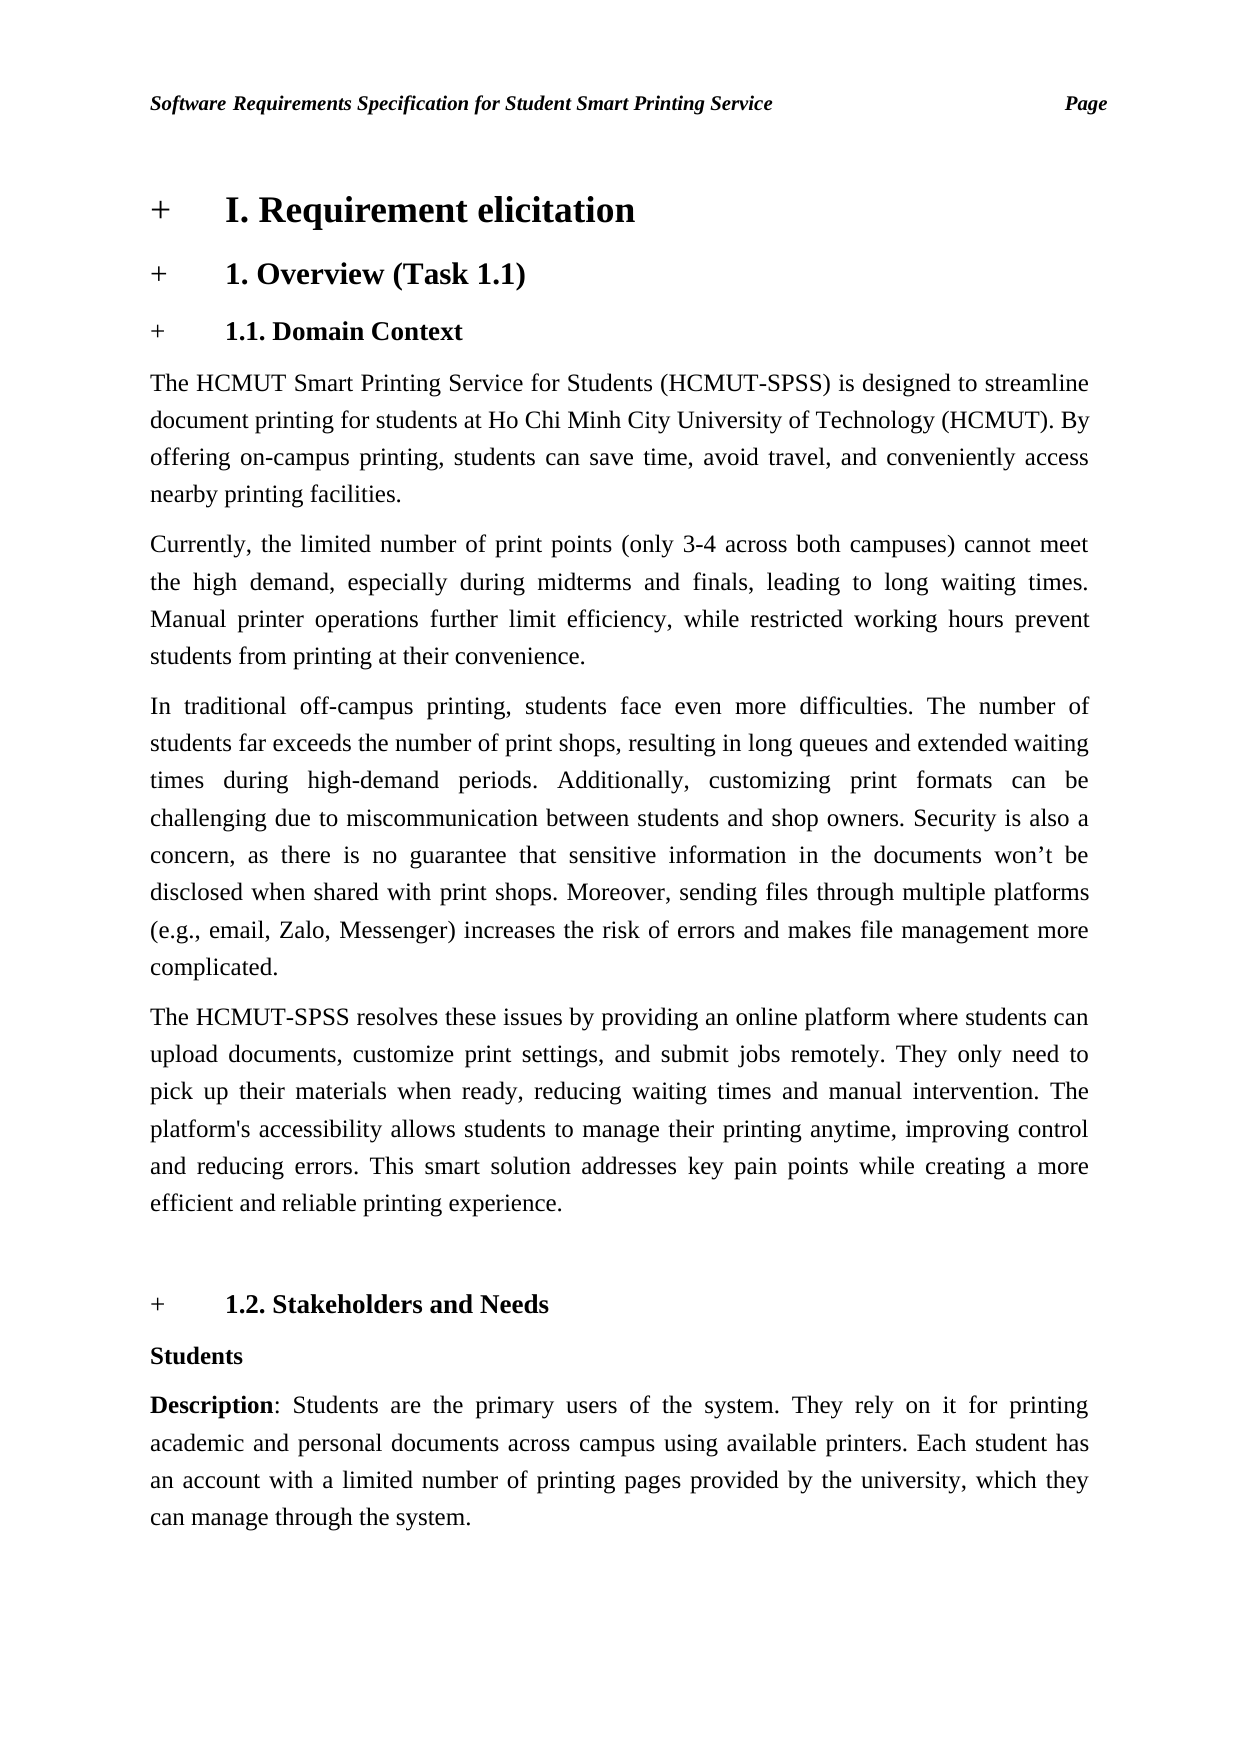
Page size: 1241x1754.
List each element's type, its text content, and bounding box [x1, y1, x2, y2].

text In traditional off-campus printing, students face even more difficulties. The number of students far exceeds the number of print shops, resulting in long queues and extended waiting times during high-demand periods. Additionally, customizing print formats can be challenging due to miscommunication between students and shop owners. Security is also a concern, as there is no guarantee that sensitive information in the documents won’t be disclosed when shared with print shops. Moreover, sending files through multiple platforms (e.g., email, Zalo, Messenger) increases the risk of errors and makes file management more complicated. [150, 691, 1090, 981]
text The HCMUT Smart Printing Service for Students (HCMUT-SPSS) is designed to streamline document printing for students at Ho Chi Minh City University of Technology (HCMUT). By offering on-campus printing, students can save time, avoid travel, and conveniently access nearby printing facilities. [150, 368, 1090, 508]
text Students [150, 1341, 1090, 1369]
text The HCMUT-SPSS resolves these issues by providing an online platform where students can upload documents, customize print settings, and submit jobs remotely. They only need to pick up their materials when ready, reducing waiting times and manual intervention. The platform's accessibility allows students to manage their printing anytime, improving control and reducing errors. This smart solution addresses key pain points while creating a more efficient and reliable printing experience. [150, 1002, 1090, 1217]
subtitle 1.2. Stakeholders and Needs [150, 1288, 1090, 1319]
text Currently, the limited number of print points (only 3-4 across both campuses) cannot meet the high demand, especially during midterms and finals, leading to long waiting times. Manual printer operations further limit efficiency, while restricted working hours prevent students from printing at their convenience. [150, 529, 1090, 670]
text Description: Students are the primary users of the system. They rely on it for printing academic and personal documents across campus using available printers. Each student has an account with a limited number of printing pages provided by the university, which they can manage through the system. [150, 1391, 1090, 1531]
subtitle 1. Overview (Task 1.1) [150, 256, 1090, 292]
subtitle 1.1. Domain Context [150, 315, 1090, 346]
subtitle I. Requirement elicitation [150, 187, 1090, 230]
